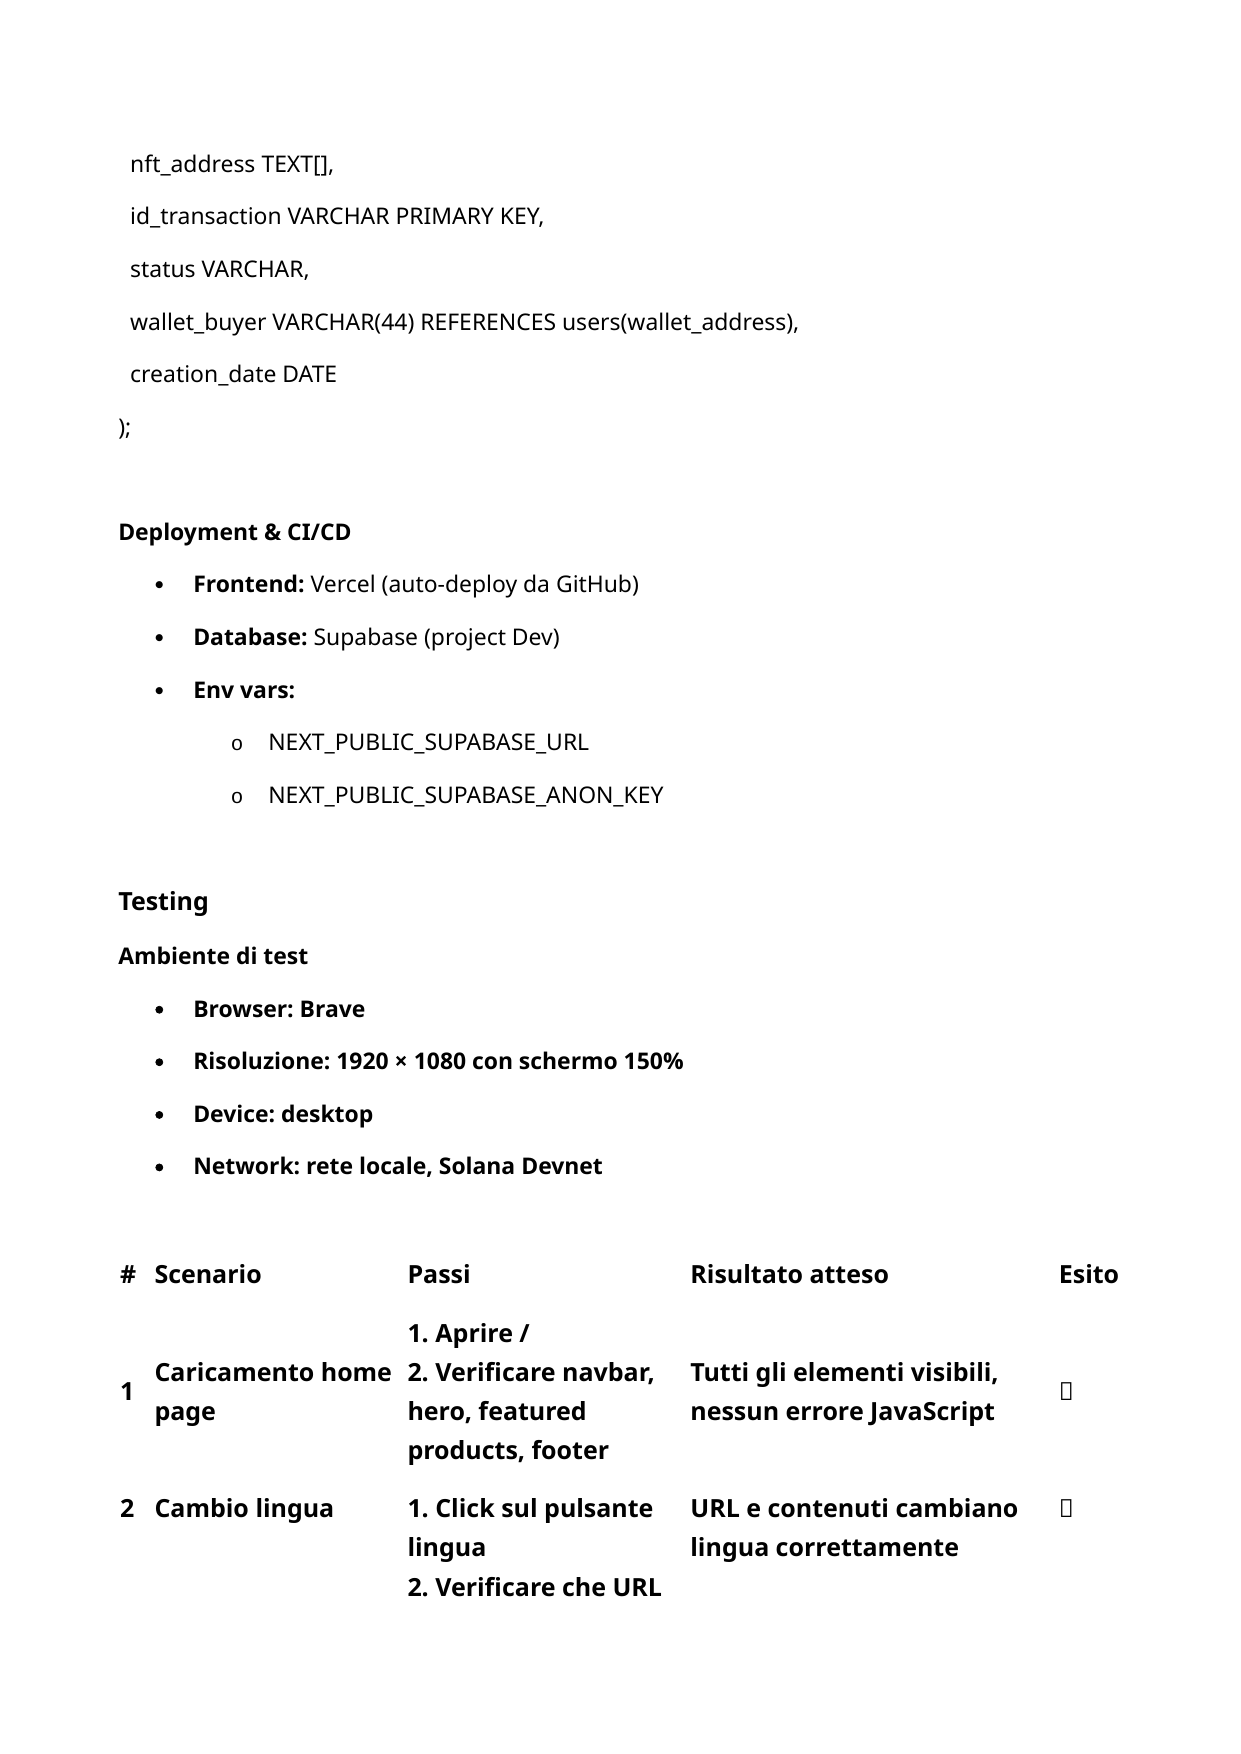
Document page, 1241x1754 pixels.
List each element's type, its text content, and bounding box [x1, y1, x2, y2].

list Frontend: Vercel (auto-deploy da GitHub) [156, 568, 1122, 600]
text Deployment & CI/CD [118, 516, 1122, 547]
text ); [118, 411, 1122, 442]
table_header Risultato atteso [689, 1256, 1057, 1314]
list Device: desktop [156, 1098, 1122, 1129]
list NEXT_PUBLIC_SUPABASE_URL [231, 726, 1122, 757]
text Testing [118, 884, 1122, 918]
text wallet_buyer VARCHAR(44) REFERENCES users(wallet_address), [118, 305, 1122, 337]
list Network: rete locale, Solana Devnet [156, 1150, 1122, 1182]
table_cell ✅ [1057, 1489, 1122, 1605]
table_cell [689, 1489, 1057, 1605]
table_cell 2 [118, 1489, 153, 1605]
table_header Scenario [153, 1256, 406, 1314]
table_cell Tutti gli elementi visibili, nessun errore JavaScript [689, 1314, 1057, 1489]
list Env vars: [156, 674, 1122, 705]
text id_transaction VARCHAR PRIMARY KEY, [118, 200, 1122, 231]
text Ambiente di test [118, 940, 1122, 971]
table_cell 1. Aprire / 2. Verificare navbar, hero, featured products, footer [406, 1314, 689, 1489]
list NEXT_PUBLIC_SUPABASE_ANON_KEY [231, 779, 1122, 810]
text nft_address TEXT[], [118, 148, 1122, 179]
list Database: Supabase (project Dev) [156, 621, 1122, 652]
table_header Esito [1057, 1256, 1122, 1314]
table_cell ✅ [1057, 1314, 1122, 1489]
table_header # [118, 1256, 153, 1314]
table_cell Caricamento home page [153, 1314, 406, 1489]
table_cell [406, 1489, 689, 1605]
text creation_date DATE [118, 358, 1122, 389]
text status VARCHAR, [118, 253, 1122, 284]
table_cell Cambio lingua [153, 1489, 406, 1605]
list Browser: Brave [156, 992, 1122, 1024]
table_header Passi [406, 1256, 689, 1314]
table_cell 1 [118, 1314, 153, 1489]
list Risoluzione: 1920 × 1080 con schermo 150% [156, 1045, 1122, 1076]
